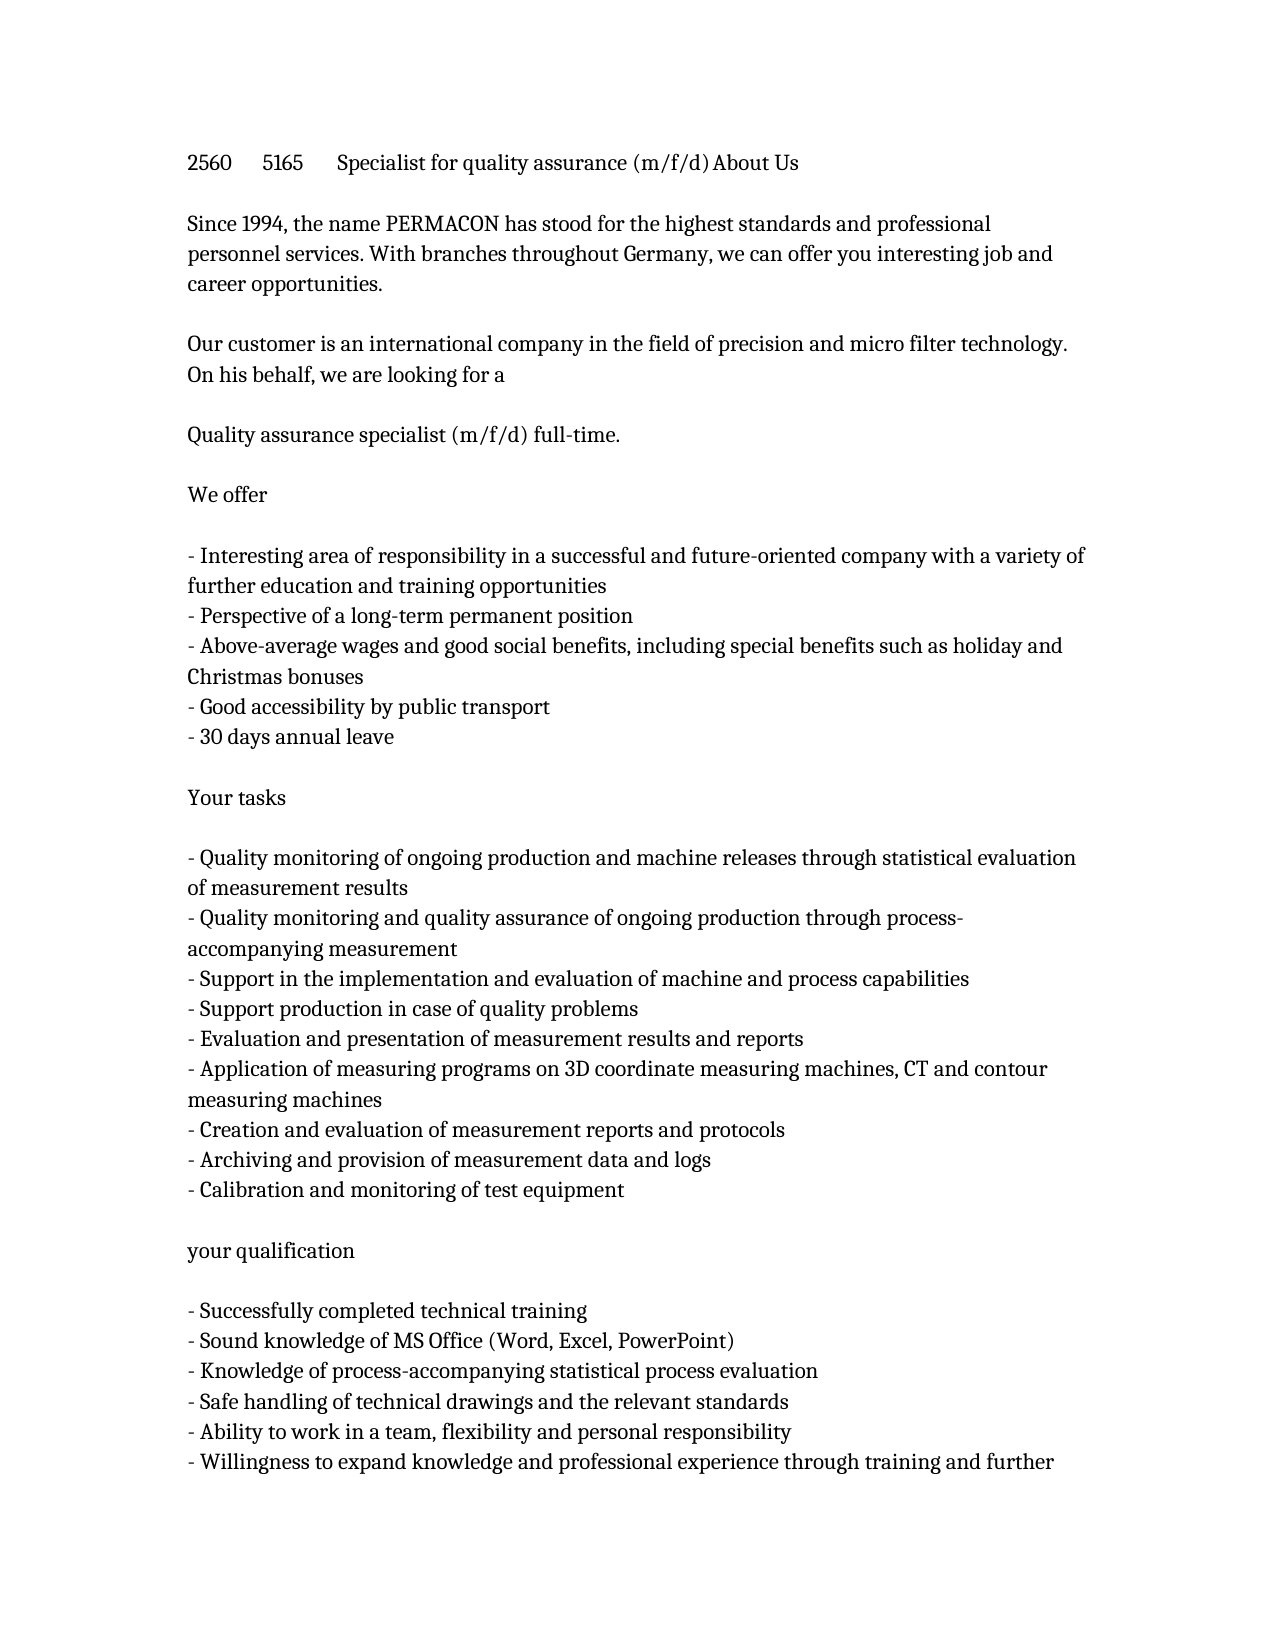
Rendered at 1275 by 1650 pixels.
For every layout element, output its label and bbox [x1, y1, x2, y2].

text [187, 150, 1087, 1475]
